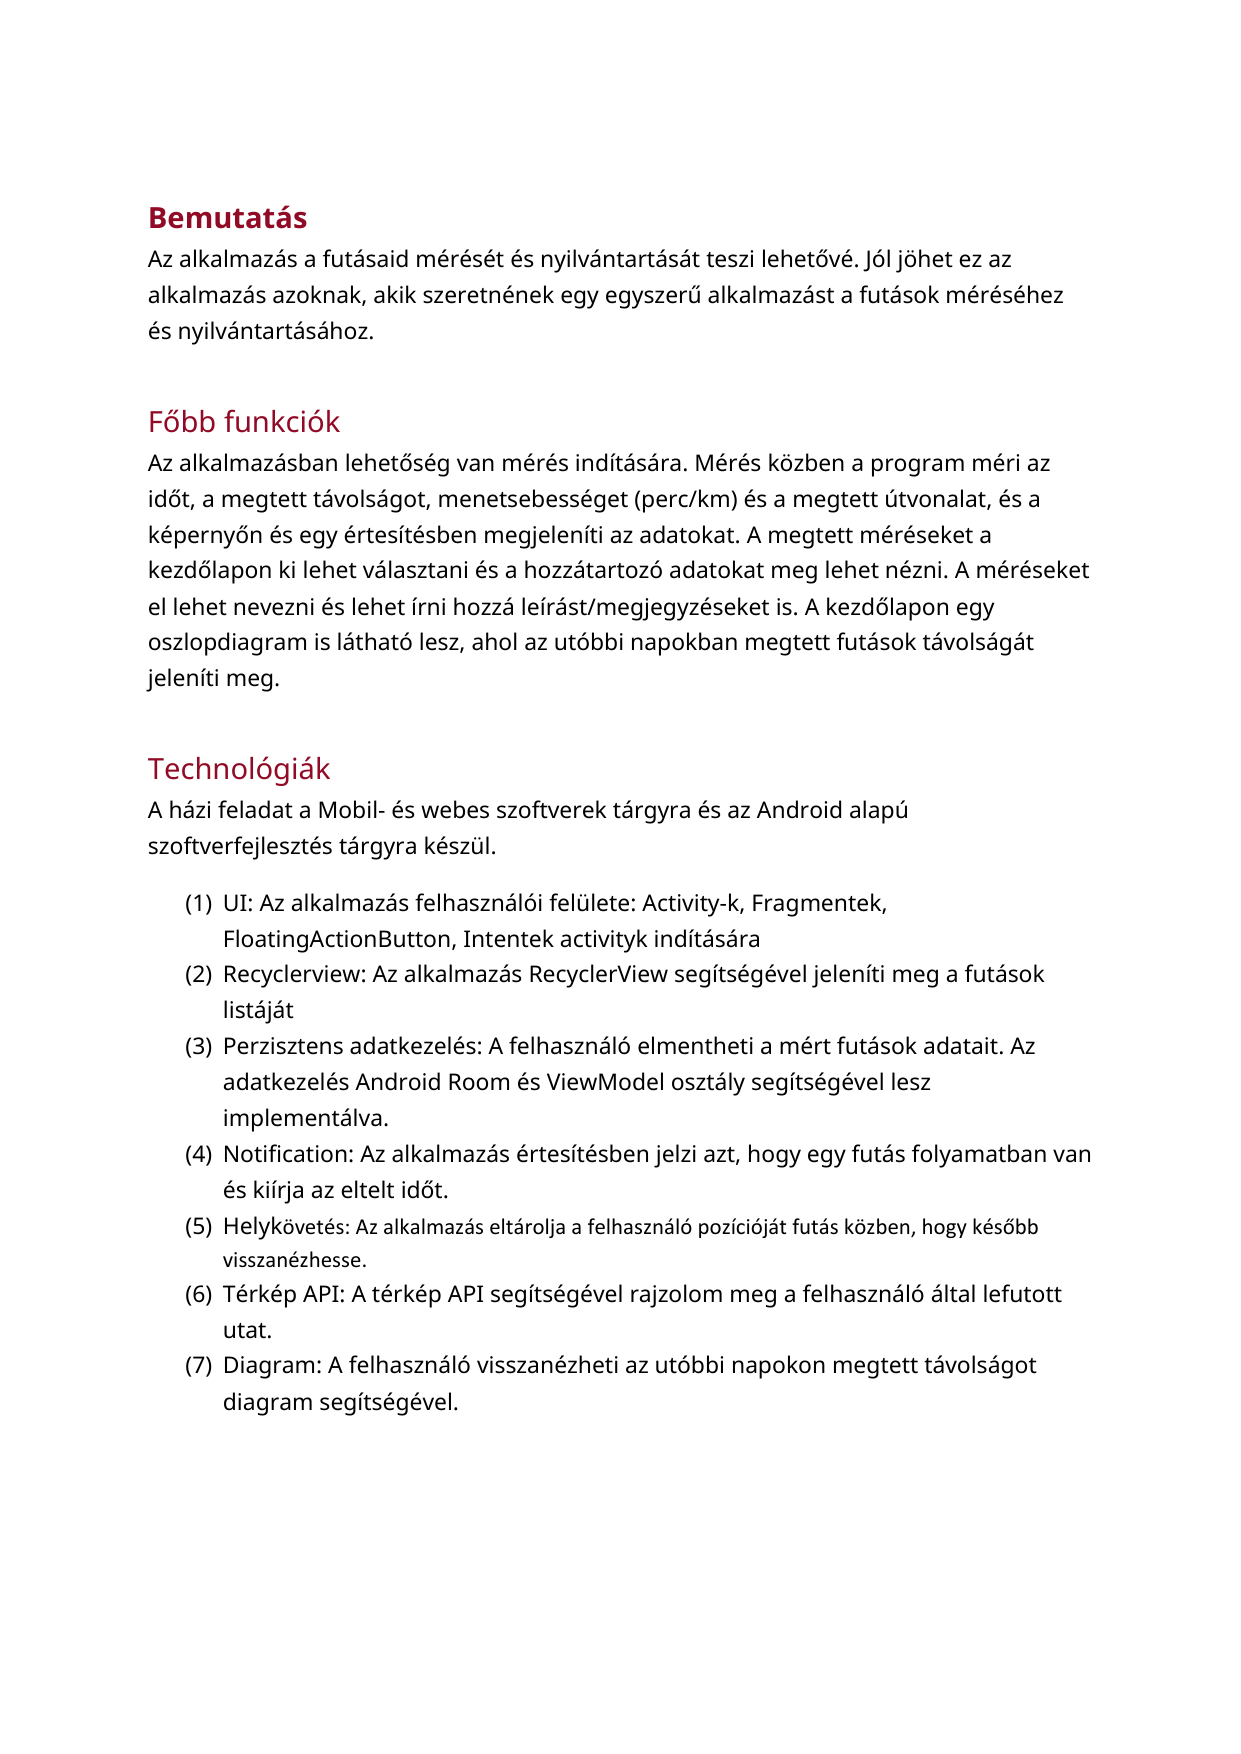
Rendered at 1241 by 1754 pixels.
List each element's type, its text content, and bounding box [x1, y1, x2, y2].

list Recyclerview: Az alkalmazás RecyclerView segítségével jeleníti meg a futások listáját [185, 958, 1093, 1026]
list UI: Az alkalmazás felhasználói felülete: Activity-k, Fragmentek, FloatingActionButton, Intentek activityk indítására [185, 887, 1093, 954]
subtitle Technológiák [148, 748, 1093, 788]
list Térkép API: A térkép API segítségével rajzolom meg a felhasználó által lefutott utat. [185, 1278, 1093, 1345]
subtitle Bemutatás [148, 198, 1093, 237]
list Notification: Az alkalmazás értesítésben jelzi azt, hogy egy futás folyamatban van és kiírja az eltelt időt. [185, 1138, 1093, 1205]
text Az alkalmazásban lehetőség van mérés indítására. Mérés közben a program méri az időt, a megtett távolságot, menetsebességet (perc/km) és a megtett útvonalat, és a képernyőn és egy értesítésben megjeleníti az adatokat. A megtett méréseket a kezdőlapon ki lehet választani és a hozzátartozó adatokat meg lehet nézni. A méréseket el lehet nevezni és lehet írni hozzá leírást/megjegyzéseket is. A kezdőlapon egy oszlopdiagram is látható lesz, ahol az utóbbi napokban megtett futások távolságát jeleníti meg. [148, 447, 1093, 693]
list Helykövetés: Az alkalmazás eltárolja a felhasználó pozícióját futás közben, hogy később visszanézhesse. [185, 1210, 1093, 1273]
subtitle Főbb funkciók [148, 401, 1093, 441]
text A házi feladat a Mobil- és webes szoftverek tárgyra és az Android alapú szoftverfejlesztés tárgyra készül. [148, 794, 1093, 861]
list Perzisztens adatkezelés: A felhasználó elmentheti a mért futások adatait. Az adatkezelés Android Room és ViewModel osztály segítségével lesz implementálva. [185, 1030, 1093, 1133]
list Diagram: A felhasználó visszanézheti az utóbbi napokon megtett távolságot diagram segítségével. [185, 1349, 1093, 1417]
text Az alkalmazás a futásaid mérését és nyilvántartását teszi lehetővé. Jól jöhet ez az alkalmazás azoknak, akik szeretnének egy egyszerű alkalmazást a futások méréséhez és nyilvántartásához. [148, 243, 1093, 346]
